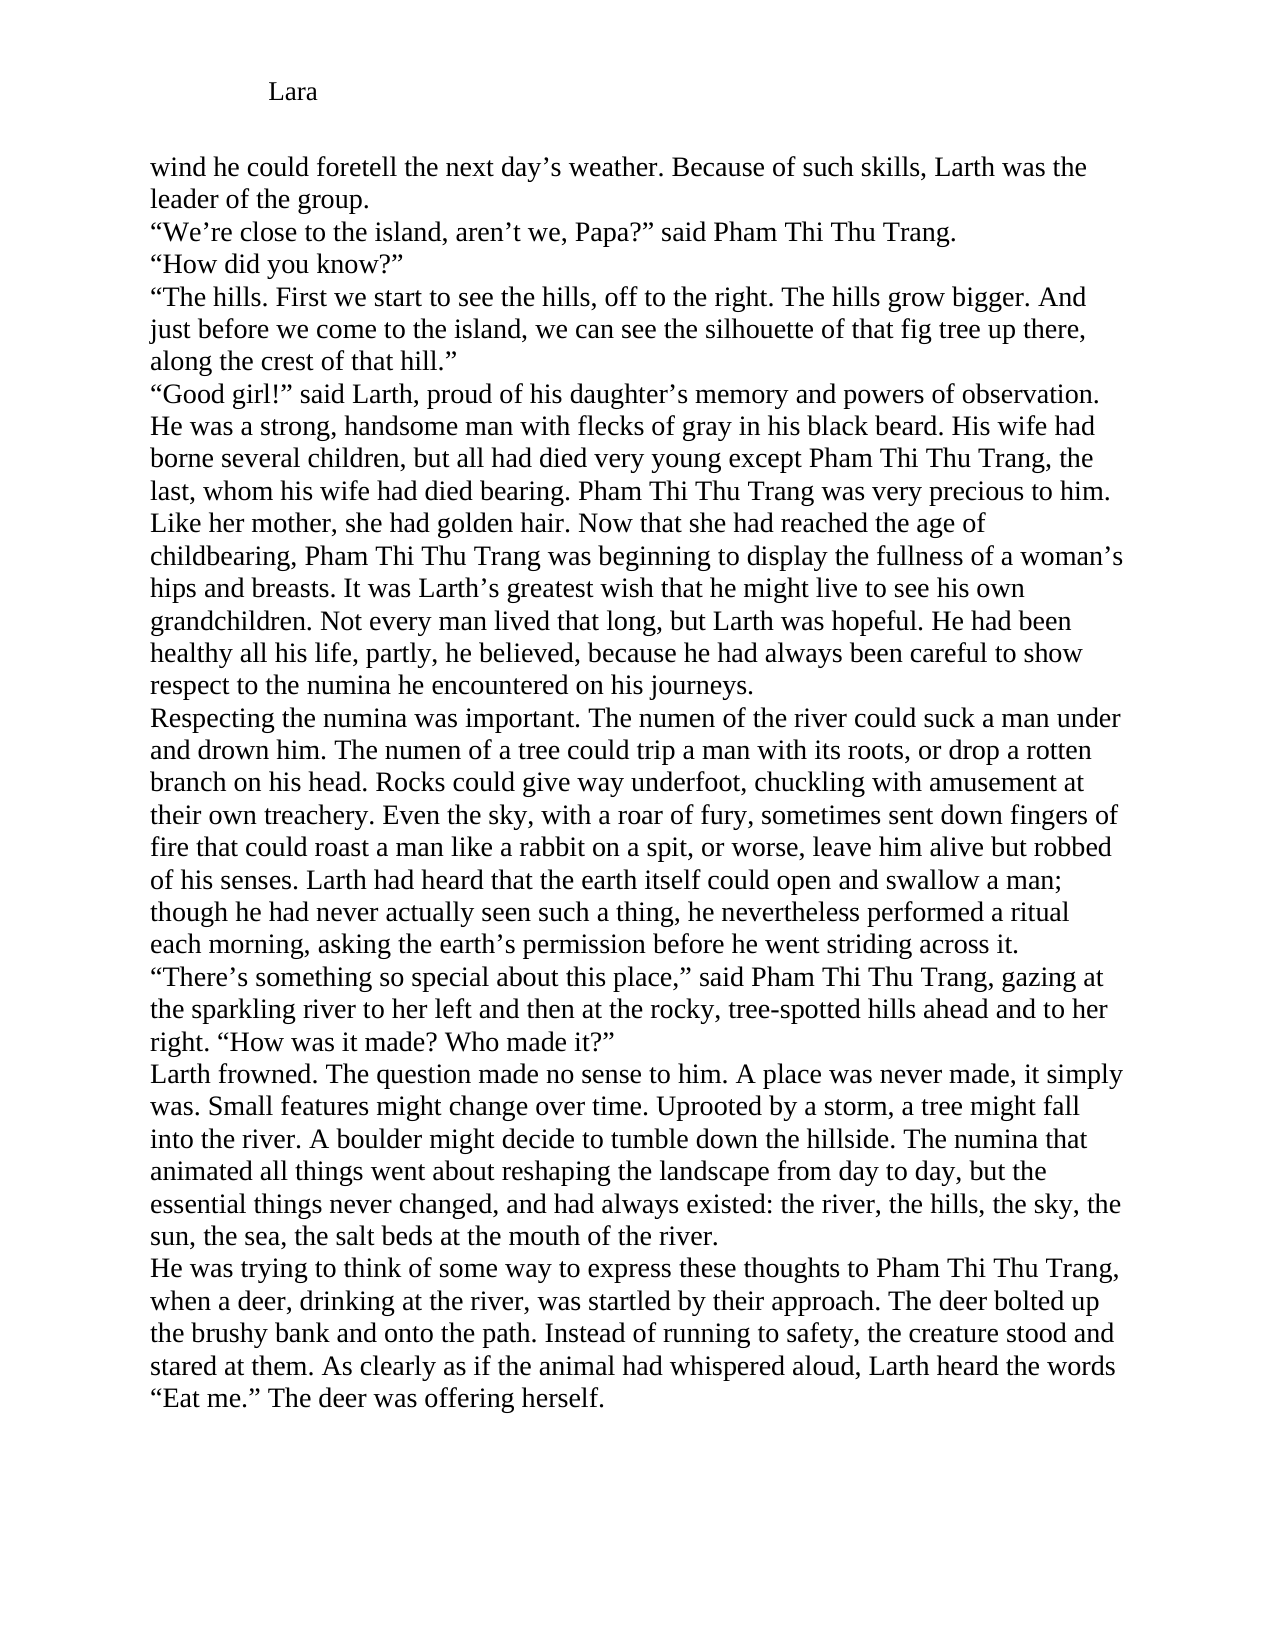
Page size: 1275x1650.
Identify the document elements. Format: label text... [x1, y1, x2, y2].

text “We’re close to the island, aren’t we, Papa?” said Pham Thi Thu Trang. [150, 215, 1125, 247]
text “There’s something so special about this place,” said Pham Thi Thu Trang, gazing at the sparkling river to her left and then at the rocky, tree-spotted hills ahead and to her right. “How was it made? Who made it?” [150, 960, 1125, 1057]
text Respecting the numina was important. The numen of the river could suck a man under and drown him. The numen of a tree could trip a man with its roots, or drop a rotten branch on his head. Rocks could give way underfoot, chuckling with amusement at their own treachery. Even the sky, with a roar of fury, sometimes sent down fingers of fire that could roast a man like a rabbit on a spit, or worse, leave him alive but robbed of his senses. Larth had heard that the earth itself could open and swallow a man; though he had never actually seen such a thing, he nevertheless performed a ritual each morning, asking the earth’s permission before he went striding across it. [150, 701, 1125, 960]
text “How did you know?” [150, 247, 1125, 279]
text Larth frowned. The question made no sense to him. A place was never made, it simply was. Small features might change over time. Uprooted by a storm, a tree might fall into the river. A boulder might decide to tumble down the hillside. The numina that animated all things went about reshaping the landscape from day to day, but the essential things never changed, and had always existed: the river, the hills, the sky, the sun, the sea, the salt beds at the mouth of the river. [150, 1057, 1125, 1251]
text “Good girl!” said Larth, proud of his daughter’s memory and powers of observation. He was a strong, handsome man with flecks of gray in his black beard. His wife had borne several children, but all had died very young except Pham Thi Thu Trang, the last, whom his wife had died bearing. Pham Thi Thu Trang was very precious to him. Like her mother, she had golden hair. Now that she had reached the age of childbearing, Pham Thi Thu Trang was beginning to display the fullness of a woman’s hips and breasts. It was Larth’s greatest wish that he might live to see his own grandchildren. Not every man lived that long, but Larth was hopeful. He had been healthy all his life, partly, he believed, because he had always been careful to show respect to the numina he encountered on his journeys. [150, 377, 1125, 701]
text He was trying to think of some way to express these thoughts to Pham Thi Thu Trang, when a deer, drinking at the river, was startled by their approach. The deer bolted up the brushy bank and onto the path. Instead of running to safety, the creature stood and stared at them. As clearly as if the animal had whispered aloud, Larth heard the words “Eat me.” The deer was offering herself. [150, 1251, 1125, 1413]
